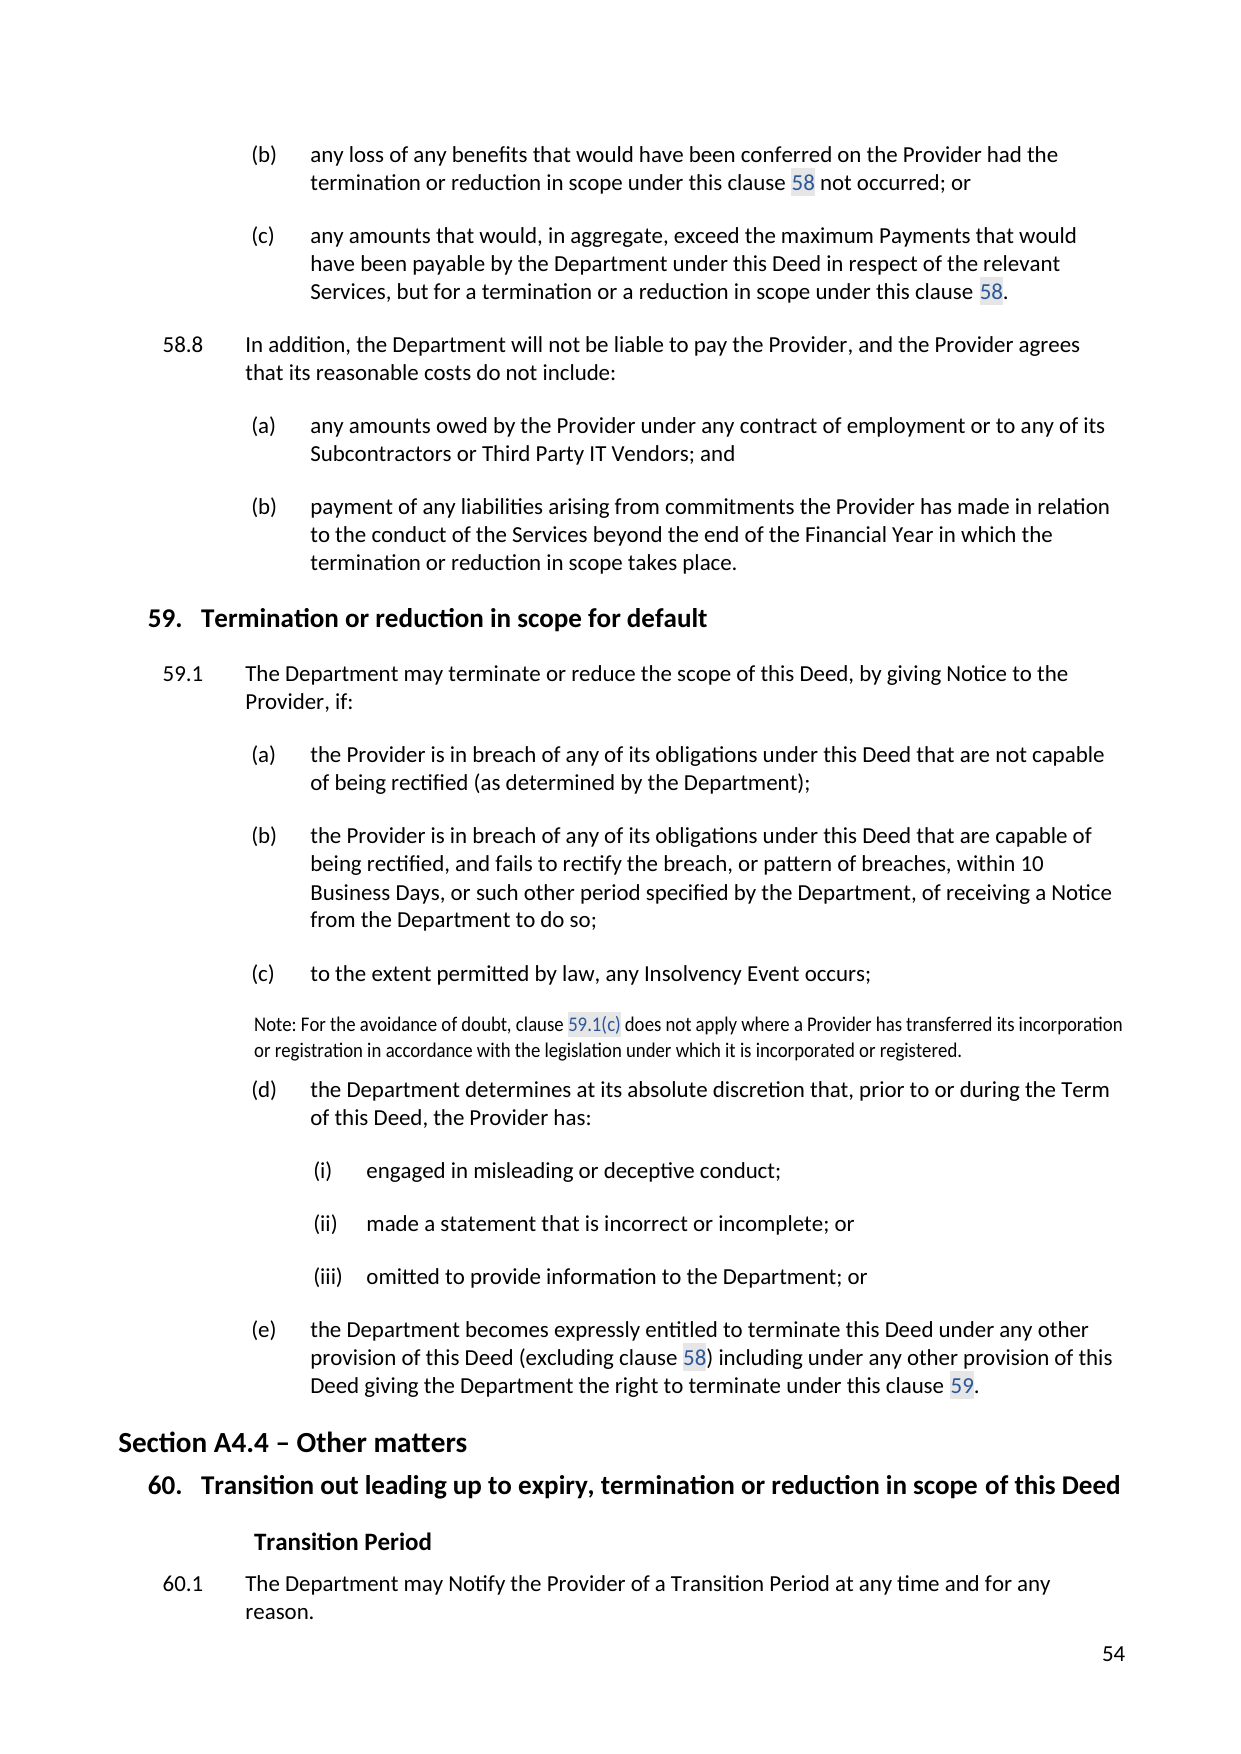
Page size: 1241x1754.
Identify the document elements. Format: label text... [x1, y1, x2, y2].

text any amounts owed by the Provider under any contract of employment or to any of its Subcontractors or Third Party IT Vendors; and [251, 411, 1125, 467]
text any loss of any benefits that would have been conferred on the Provider had the termination or reduction in scope under this clause 58 not occurred; or [251, 140, 1125, 196]
text Transition out leading up to expiry, termination or reduction in scope of this Deed [148, 1468, 1125, 1501]
text made a statement that is incorrect or incomplete; or [313, 1209, 1125, 1237]
text Termination or reduction in scope for default [148, 601, 1125, 634]
text the Department becomes expressly entitled to terminate this Deed under any other provision of this Deed (excluding clause 58) including under any other provision of this Deed giving the Department the right to terminate under this clause 59. [251, 1315, 1125, 1399]
text to the extent permitted by law, any Insolvency Event occurs; [251, 959, 1125, 987]
subtitle Section A4.4 – Other matters [118, 1424, 1125, 1460]
text payment of any liabilities arising from commitments the Provider has made in relation to the conduct of the Services beyond the end of the Financial Year in which the termination or reduction in scope takes place. [251, 492, 1125, 576]
text the Provider is in breach of any of its obligations under this Deed that are capable of being rectified, and fails to rectify the breach, or pattern of breaches, within 10 Business Days, or such other period specified by the Department, of receiving a Notice from the Department to do so; [251, 822, 1125, 934]
subtitle Transition Period [254, 1526, 1125, 1557]
text any amounts that would, in aggregate, exceed the maximum Payments that would have been payable by the Department under this Deed in respect of the relevant Services, but for a termination or a reduction in scope under this clause 58. [251, 221, 1125, 305]
text the Provider is in breach of any of its obligations under this Deed that are not capable of being rectified (as determined by the Department); [251, 741, 1125, 797]
text The Department may terminate or reduce the scope of this Deed, by giving Notice to the Provider, if: [162, 659, 1125, 716]
text In addition, the Department will not be liable to pay the Provider, and the Provider agrees that its reasonable costs do not include: [162, 330, 1125, 386]
text omitted to provide information to the Department; or [313, 1262, 1125, 1290]
text engaged in misleading or deceptive conduct; [313, 1156, 1125, 1184]
text The Department may Notify the Provider of a Transition Period at any time and for any reason. [162, 1569, 1125, 1625]
text the Department determines at its absolute discretion that, prior to or during the Term of this Deed, the Provider has: [251, 1075, 1125, 1131]
text Note: For the avoidance of doubt, clause 59.1(c) does not apply where a Provider has transferred its incorporation or registration in accordance with the legislation under which it is incorporated or registered. [254, 1012, 1125, 1062]
